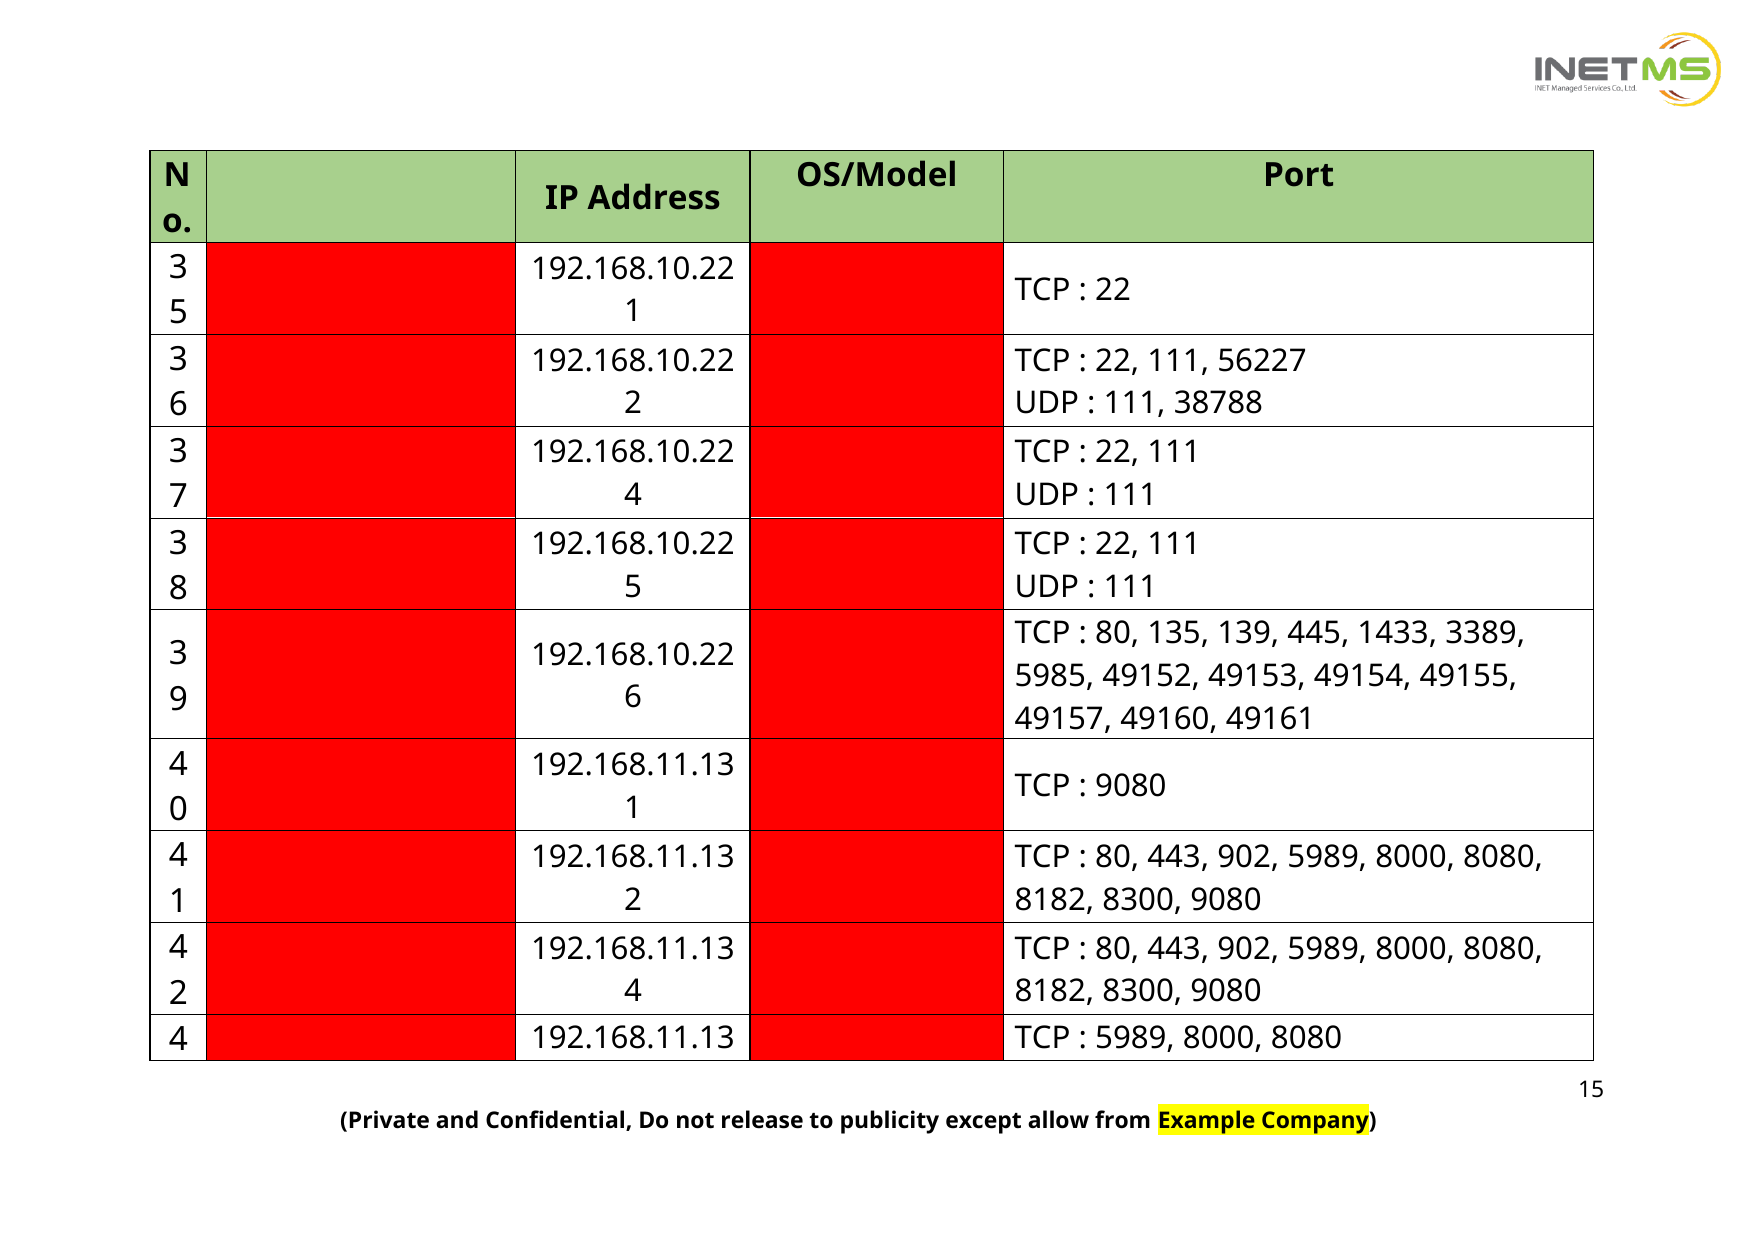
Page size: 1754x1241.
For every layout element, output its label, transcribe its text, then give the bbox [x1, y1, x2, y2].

table_cell TCP : 22, 111, 56227 UDP : 111, 38788 [1004, 335, 1593, 426]
table_cell [751, 739, 1003, 830]
table_cell 36 [151, 335, 206, 426]
table_cell [751, 335, 1003, 426]
table_cell [207, 243, 515, 334]
table_cell 43 [151, 1015, 206, 1060]
table_cell [751, 610, 1003, 738]
table_header Port [1004, 151, 1593, 242]
table_header No. [151, 151, 206, 242]
table_cell [751, 923, 1003, 1014]
table_cell [751, 519, 1003, 609]
table_cell 192.168.10.225 [516, 519, 749, 609]
table_cell [751, 831, 1003, 922]
table_cell [207, 427, 515, 517]
table_header [207, 151, 515, 242]
table_cell [207, 923, 515, 1014]
table_cell 192.168.10.222 [516, 335, 749, 426]
table_cell [207, 335, 515, 426]
table_cell TCP : 80, 135, 139, 445, 1433, 3389, 5985, 49152, 49153, 49154, 49155, 49157, 49160, 49161 [1004, 610, 1593, 738]
table_cell 35 [151, 243, 206, 334]
table_cell [207, 831, 515, 922]
table_header IP Address [516, 151, 749, 242]
table_cell [751, 1015, 1003, 1060]
table_cell TCP : 80, 443, 902, 5989, 8000, 8080, 8182, 8300, 9080 [1004, 923, 1593, 1014]
table_cell [207, 610, 515, 738]
table_cell 192.168.11.132 [516, 831, 749, 922]
table_cell 192.168.11.131 [516, 739, 749, 830]
picture [1525, 29, 1724, 114]
table_cell 40 [151, 739, 206, 830]
table_cell [207, 519, 515, 609]
table_cell 37 [151, 427, 206, 517]
table_cell 192.168.10.224 [516, 427, 749, 517]
table_header OS/Model [751, 151, 1003, 242]
table_cell 38 [151, 519, 206, 609]
table_cell TCP : 22 [1004, 243, 1593, 334]
table_cell [207, 739, 515, 830]
table_cell 39 [151, 610, 206, 738]
table_cell TCP : 22, 111 UDP : 111 [1004, 427, 1593, 517]
table_cell TCP : 5989, 8000, 8080 [1004, 1015, 1593, 1060]
table_cell 41 [151, 831, 206, 922]
table_cell TCP : 22, 111 UDP : 111 [1004, 519, 1593, 609]
table_cell [751, 243, 1003, 334]
table_cell 42 [151, 923, 206, 1014]
table_cell TCP : 80, 443, 902, 5989, 8000, 8080, 8182, 8300, 9080 [1004, 831, 1593, 922]
table_cell 192.168.10.226 [516, 610, 749, 738]
table_cell 192.168.10.221 [516, 243, 749, 334]
table_cell TCP : 9080 [1004, 739, 1593, 830]
table_cell 192.168.11.135 [516, 1015, 749, 1060]
table_cell [207, 1015, 515, 1060]
table_cell 192.168.11.134 [516, 923, 749, 1014]
table_cell [751, 427, 1003, 517]
